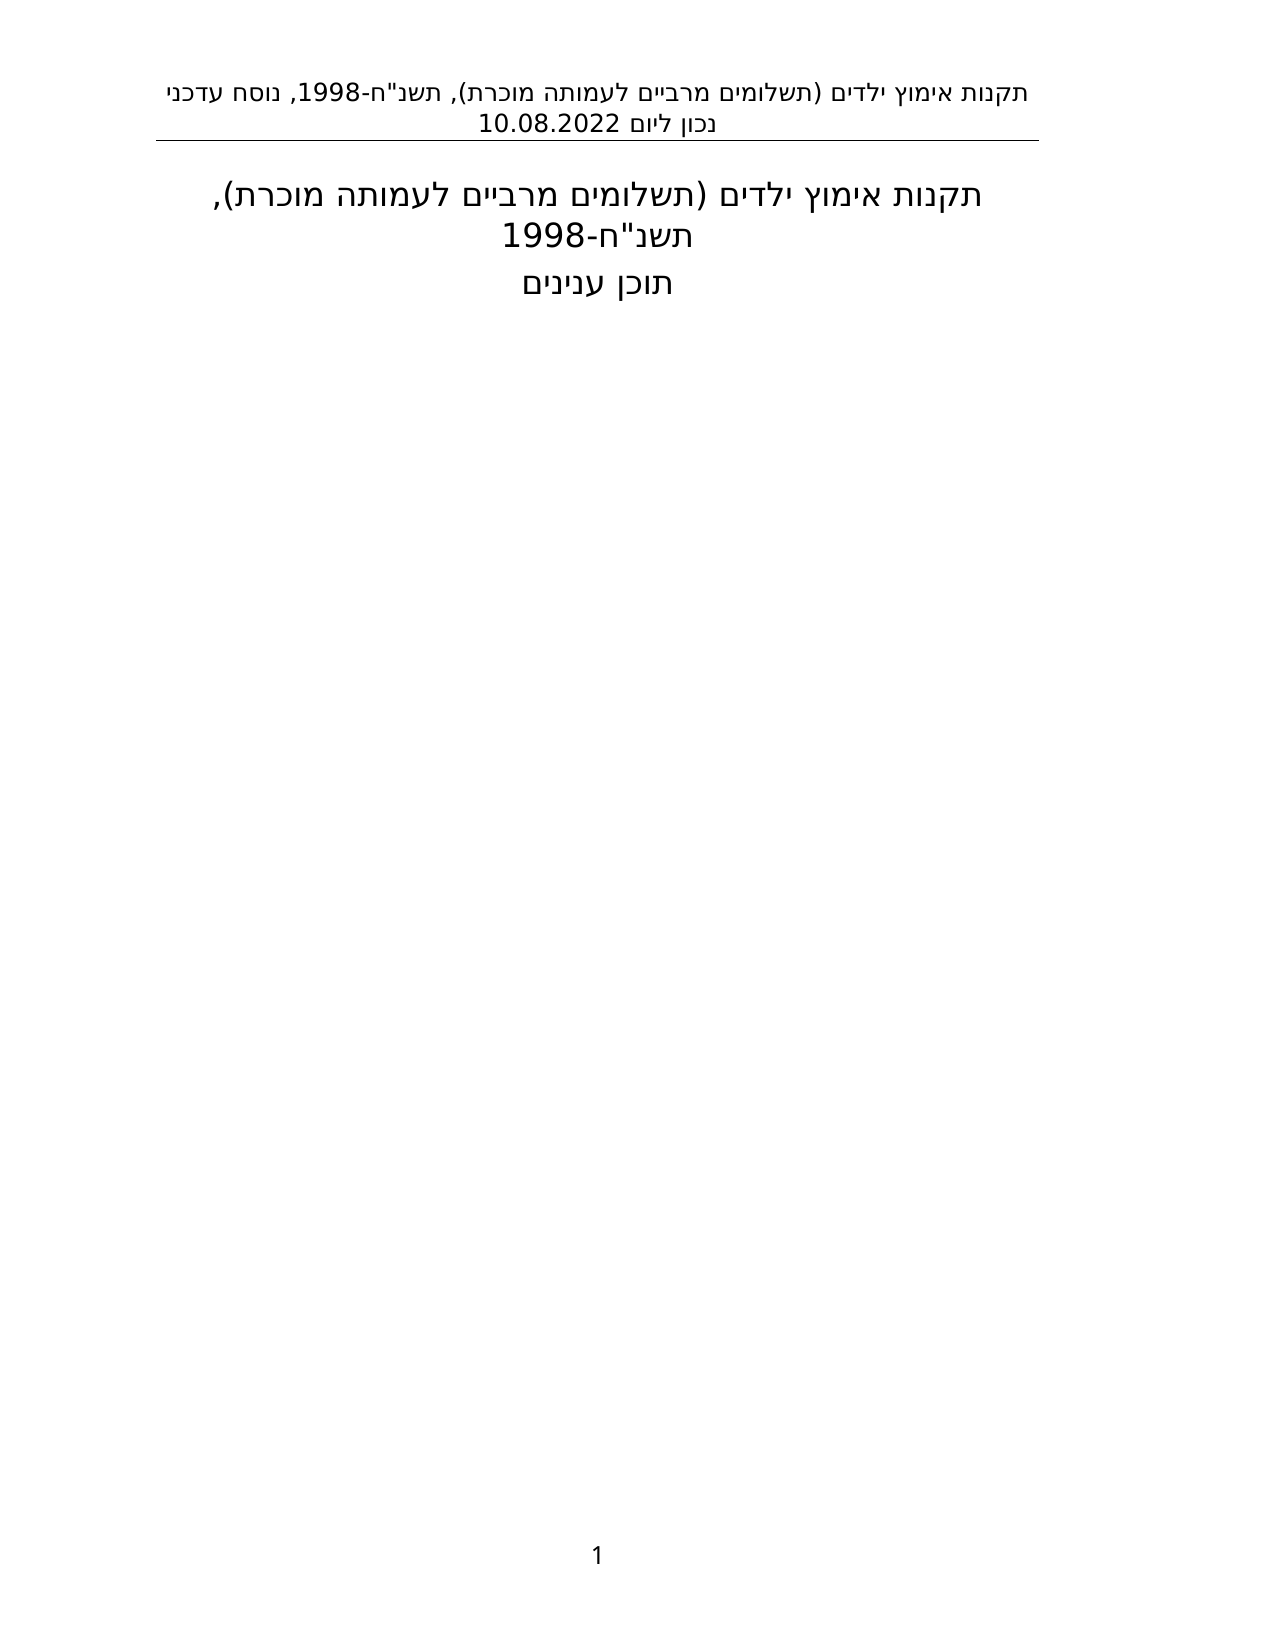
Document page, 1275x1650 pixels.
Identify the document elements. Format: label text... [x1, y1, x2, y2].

text תקנות אימוץ ילדים (תשלומים מרביים לעמותה מוכרת), תשנ"ח-1998 [156, 182, 1039, 261]
text תוכן ענינים [156, 270, 1039, 308]
